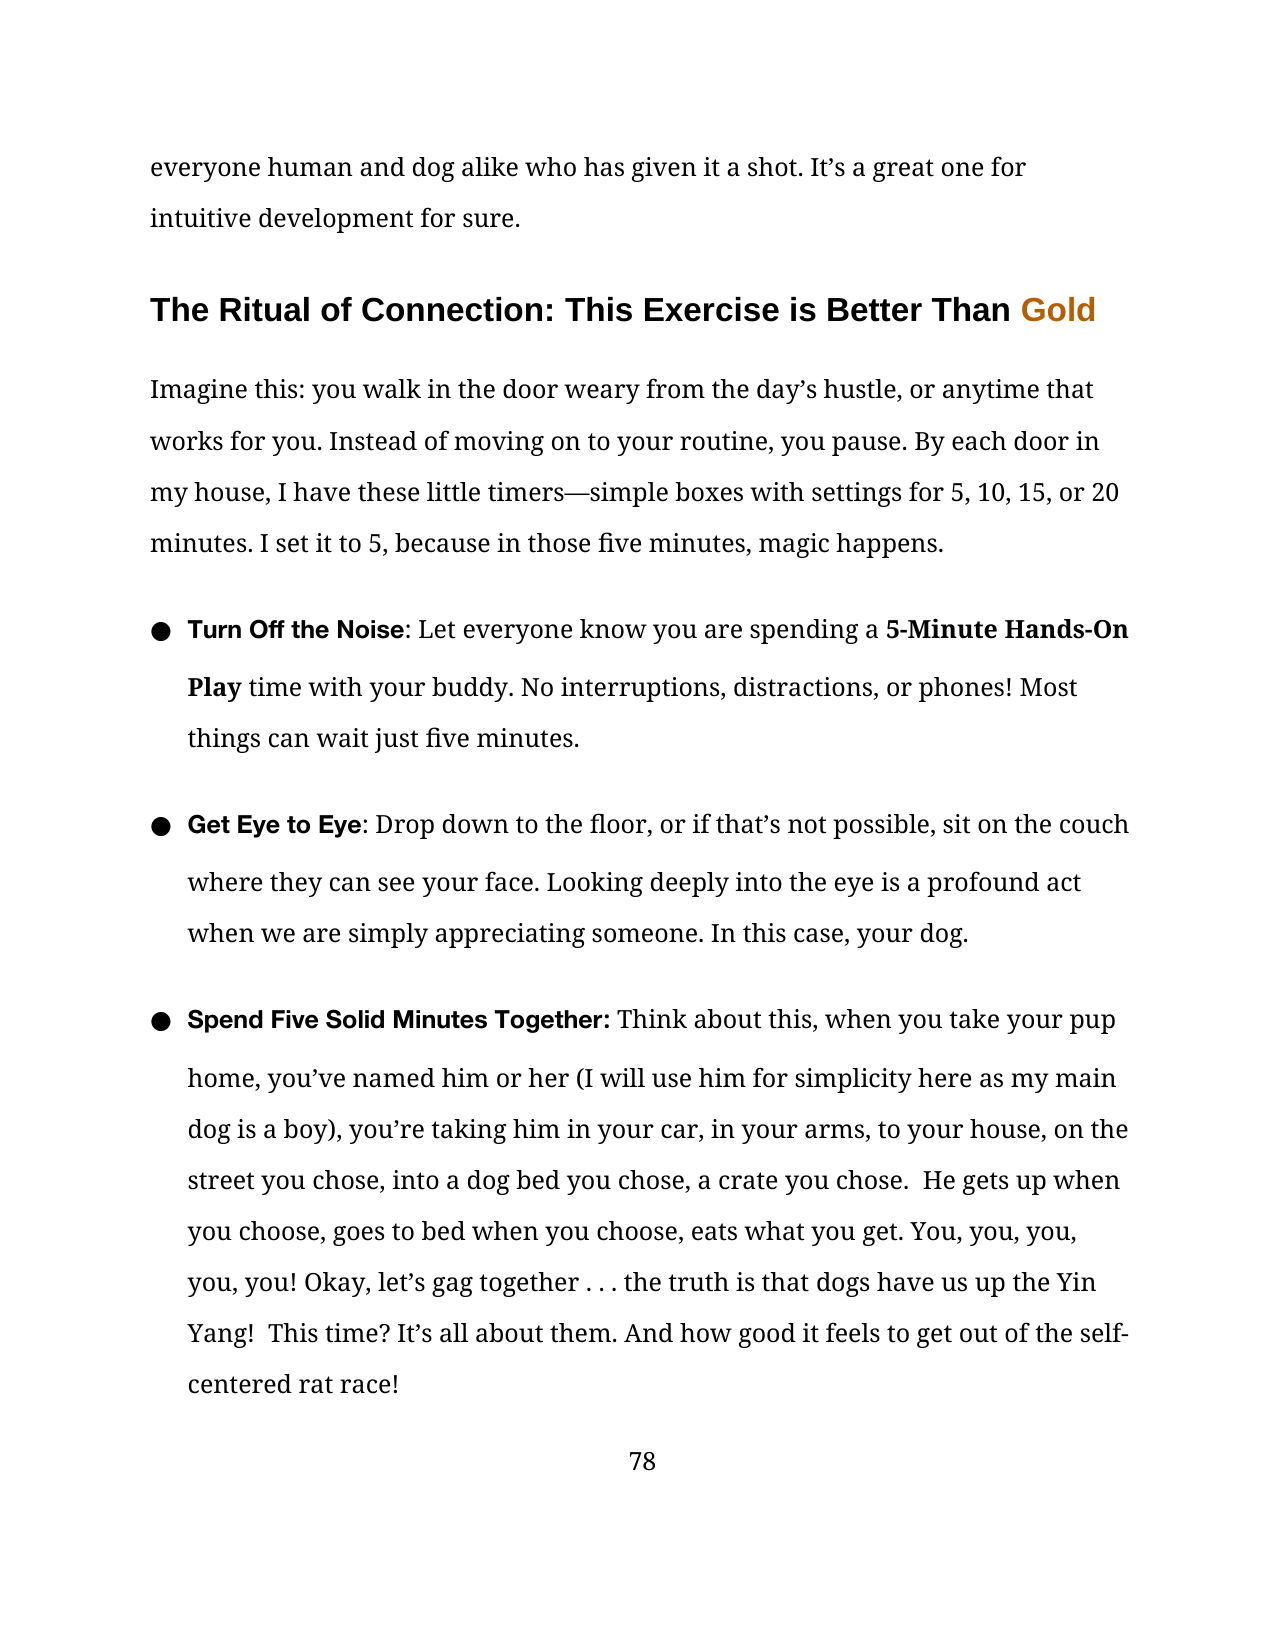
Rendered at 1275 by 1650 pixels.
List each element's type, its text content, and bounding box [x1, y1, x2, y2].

subtitle The Ritual of Connection: This Exercise is Better Than Gold [150, 289, 1134, 328]
list Spend Five Solid Minutes Together: Think about this, when you take your pup home, you’ve named him or her (I will use him for simplicity here as my main dog is a boy), you’re taking him in your car, in your arms, to your house, on the street you chose, into a dog bed you chose, a crate you chose. He gets up when you choose, goes to bed when you choose, eats what you get. You, you, you, you, you! Okay, let’s gag together . . . the truth is that dogs have us up the Yin Yang! This time? It’s all about them. And how good it feels to get out of the self-centered rat race! [150, 992, 1134, 1401]
text Imagine this: you walk in the door weary from the day’s hustle, or anytime that works for you. Instead of moving on to your routine, you pause. By each door in my house, I have these little timers—simple boxes with settings for 5, 10, 15, or 20 minutes. I set it to 5, because in those five minutes, magic happens. [150, 372, 1134, 559]
list Get Eye to Eye: Drop down to the floor, or if that’s not possible, sit on the couch where they can see your face. Looking deeply into the eye is a profound act when we are simply appreciating someone. In this case, your dog. [150, 797, 1134, 950]
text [150, 150, 1134, 235]
list Turn Off the Noise: Let everyone know you are spending a 5-Minute Hands-On Play time with your buddy. No interruptions, distractions, or phones! Most things can wait just five minutes. [150, 601, 1134, 755]
